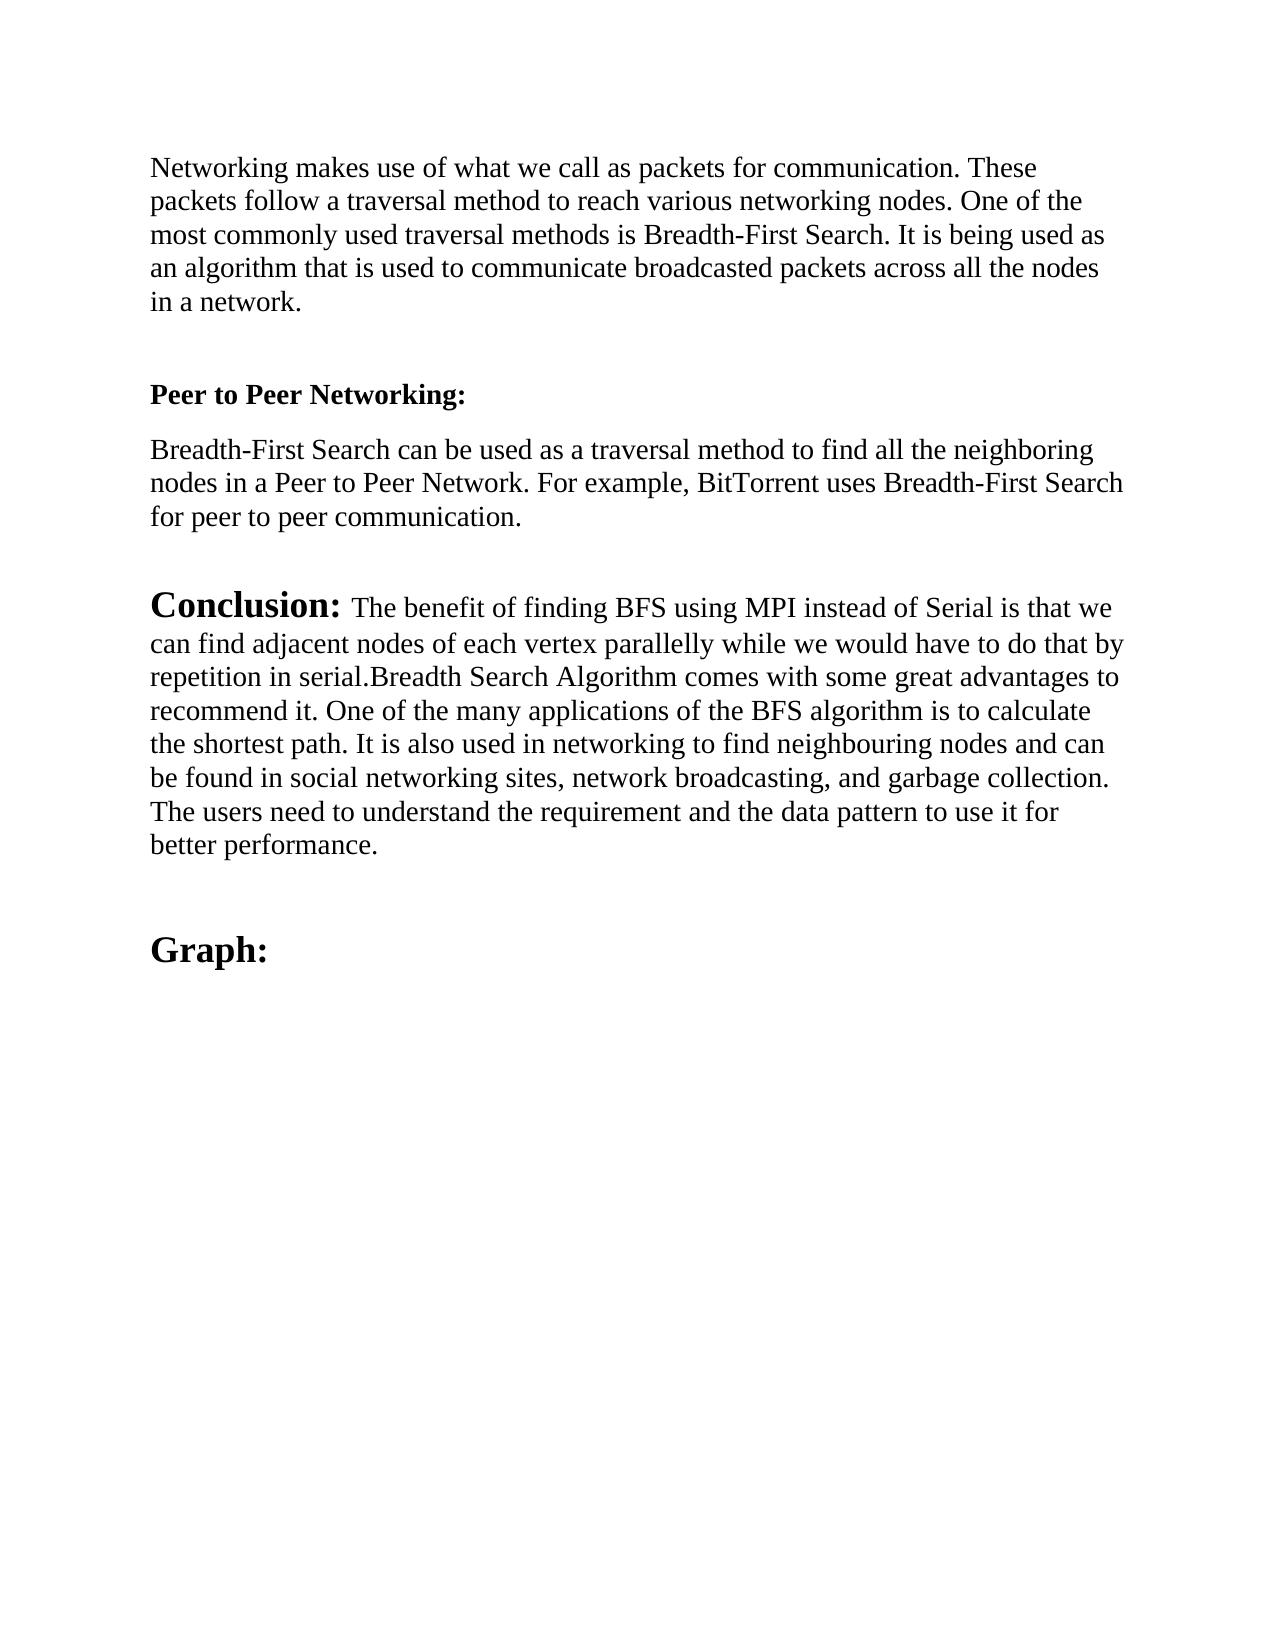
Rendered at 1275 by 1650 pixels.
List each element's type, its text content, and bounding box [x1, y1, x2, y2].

text Conclusion: The benefit of finding BFS using MPI instead of Serial is that we can find adjacent nodes of each vertex parallelly while we would have to do that by repetition in serial.Breadth Search Algorithm comes with some great advantages to recommend it. One of the many applications of the BFS algorithm is to calculate the shortest path. It is also used in networking to find neighbouring nodes and can be found in social networking sites, network broadcasting, and garbage collection. The users need to understand the requirement and the data pattern to use it for better performance. [150, 583, 1125, 861]
text Graph: [150, 928, 1125, 971]
text Peer to Peer Networking: [150, 377, 1125, 411]
text Networking makes use of what we call as packets for communication. These packets follow a traversal method to reach various networking nodes. One of the most commonly used traversal methods is Breadth-First Search. It is being used as an algorithm that is used to communicate broadcasted packets across all the nodes in a network. [150, 150, 1125, 318]
text Breadth-First Search can be used as a traversal method to find all the neighboring nodes in a Peer to Peer Network. For example, BitTorrent uses Breadth-First Search for peer to peer communication. [150, 432, 1125, 533]
